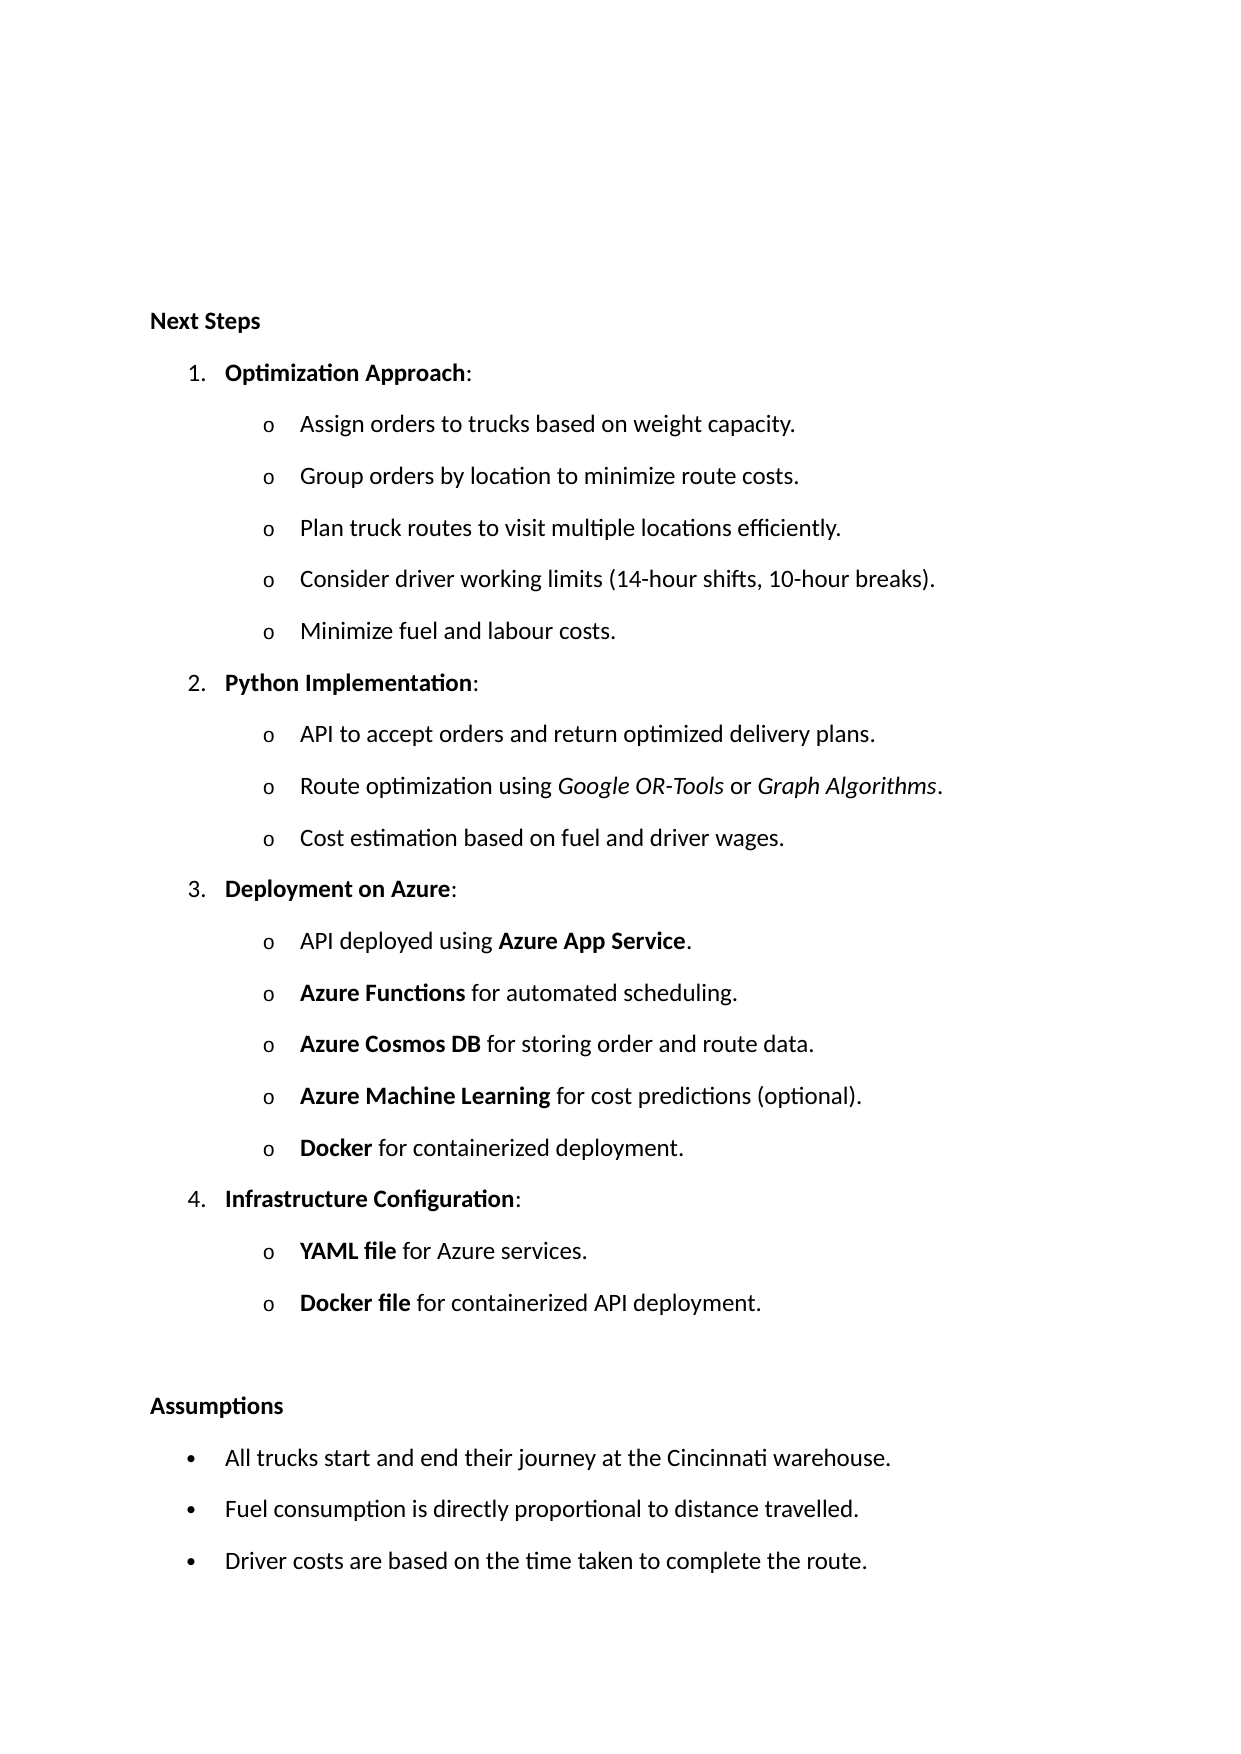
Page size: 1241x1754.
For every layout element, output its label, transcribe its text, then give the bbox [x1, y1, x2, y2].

text Next Steps [150, 305, 1090, 336]
list Route optimization using Google OR-Tools or Graph Algorithms. [262, 770, 1090, 801]
list Driver costs are based on the time taken to complete the route. [187, 1545, 1090, 1576]
list Optimization Approach: [187, 357, 1090, 387]
list Docker file for containerized API deployment. [262, 1287, 1090, 1317]
list Azure Machine Learning for cost predictions (optional). [262, 1080, 1090, 1111]
list Plan truck routes to visit multiple locations efficiently. [262, 512, 1090, 542]
list Minimize fuel and labour costs. [262, 615, 1090, 646]
list Fuel consumption is directly proportional to distance travelled. [187, 1493, 1090, 1524]
list Deployment on Azure: [187, 873, 1090, 904]
list Consider driver working limits (14-hour shifts, 10-hour breaks). [262, 563, 1090, 594]
list All trucks start and end their journey at the Cincinnati warehouse. [187, 1442, 1090, 1472]
text Assumptions [150, 1390, 1090, 1421]
list Docker for containerized deployment. [262, 1132, 1090, 1162]
list Group orders by location to minimize route costs. [262, 460, 1090, 491]
list Cost estimation based on fuel and driver wages. [262, 822, 1090, 852]
list Infrastructure Configuration: [187, 1183, 1090, 1214]
list Azure Cosmos DB for storing order and route data. [262, 1028, 1090, 1059]
list Python Implementation: [187, 667, 1090, 697]
list API to accept orders and return optimized delivery plans. [262, 718, 1090, 749]
list API deployed using Azure App Service. [262, 925, 1090, 956]
list YAML file for Azure services. [262, 1235, 1090, 1266]
list Azure Functions for automated scheduling. [262, 977, 1090, 1007]
list Assign orders to trucks based on weight capacity. [262, 408, 1090, 439]
